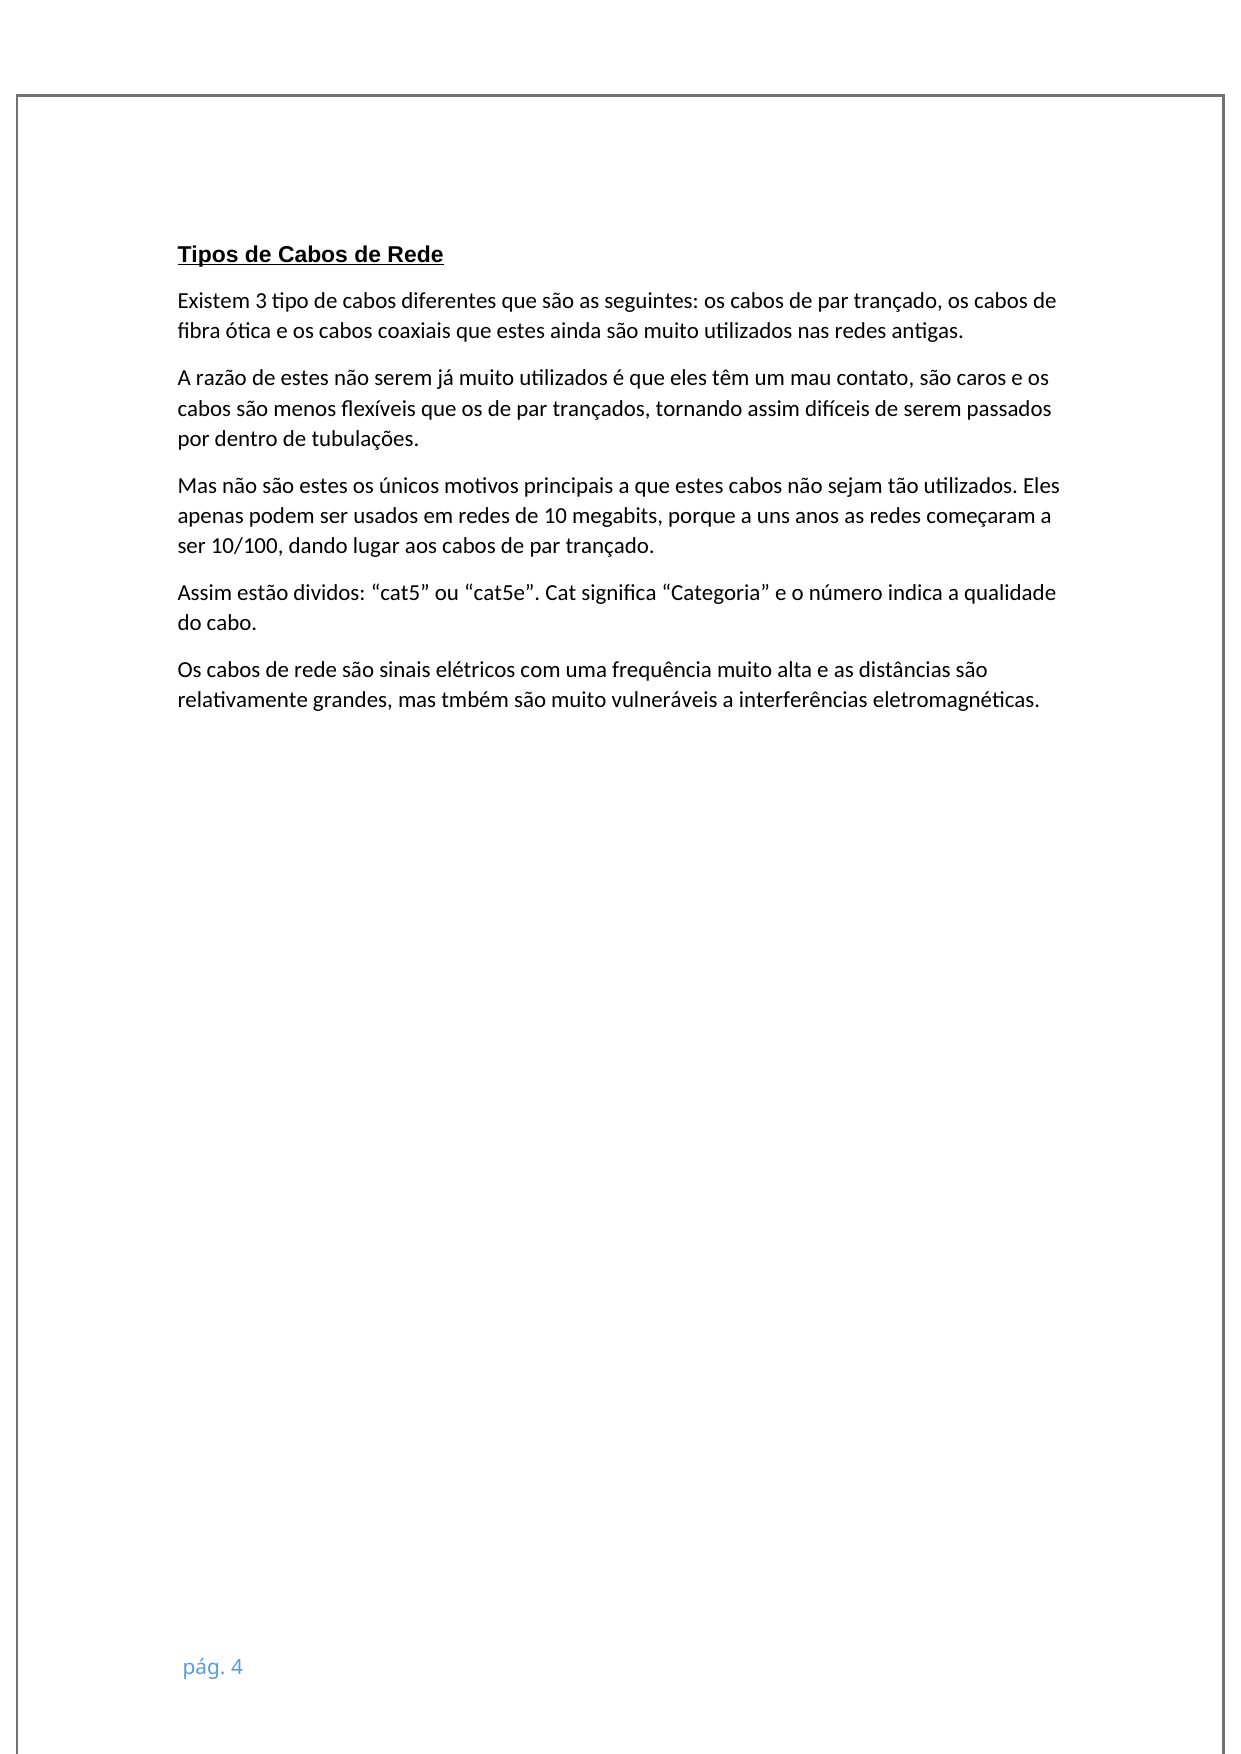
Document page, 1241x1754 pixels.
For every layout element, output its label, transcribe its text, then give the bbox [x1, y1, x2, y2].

text Existem 3 tipo de cabos diferentes que são as seguintes: os cabos de par trançado, os cabos de fibra ótica e os cabos coaxiais que estes ainda são muito utilizados nas redes antigas. [177, 286, 1063, 345]
text Tipos de Cabos de Rede [177, 241, 1063, 268]
text A razão de estes não serem já muito utilizados é que eles têm um mau contato, são caros e os cabos são menos flexíveis que os de par trançados, tornando assim difíceis de serem passados por dentro de tubulações. [177, 363, 1063, 452]
text Assim estão dividos: “cat5” ou “cat5e”. Cat significa “Categoria” e o número indica a qualidade do cabo. [177, 578, 1063, 636]
text Os cabos de rede são sinais elétricos com uma frequência muito alta e as distâncias são relativamente grandes, mas tmbém são muito vulneráveis a interferências eletromagnéticas. [177, 655, 1063, 713]
text Mas não são estes os únicos motivos principais a que estes cabos não sejam tão utilizados. Eles apenas podem ser usados em redes de 10 megabits, porque a uns anos as redes começaram a ser 10/100, dando lugar aos cabos de par trançado. [177, 471, 1063, 559]
